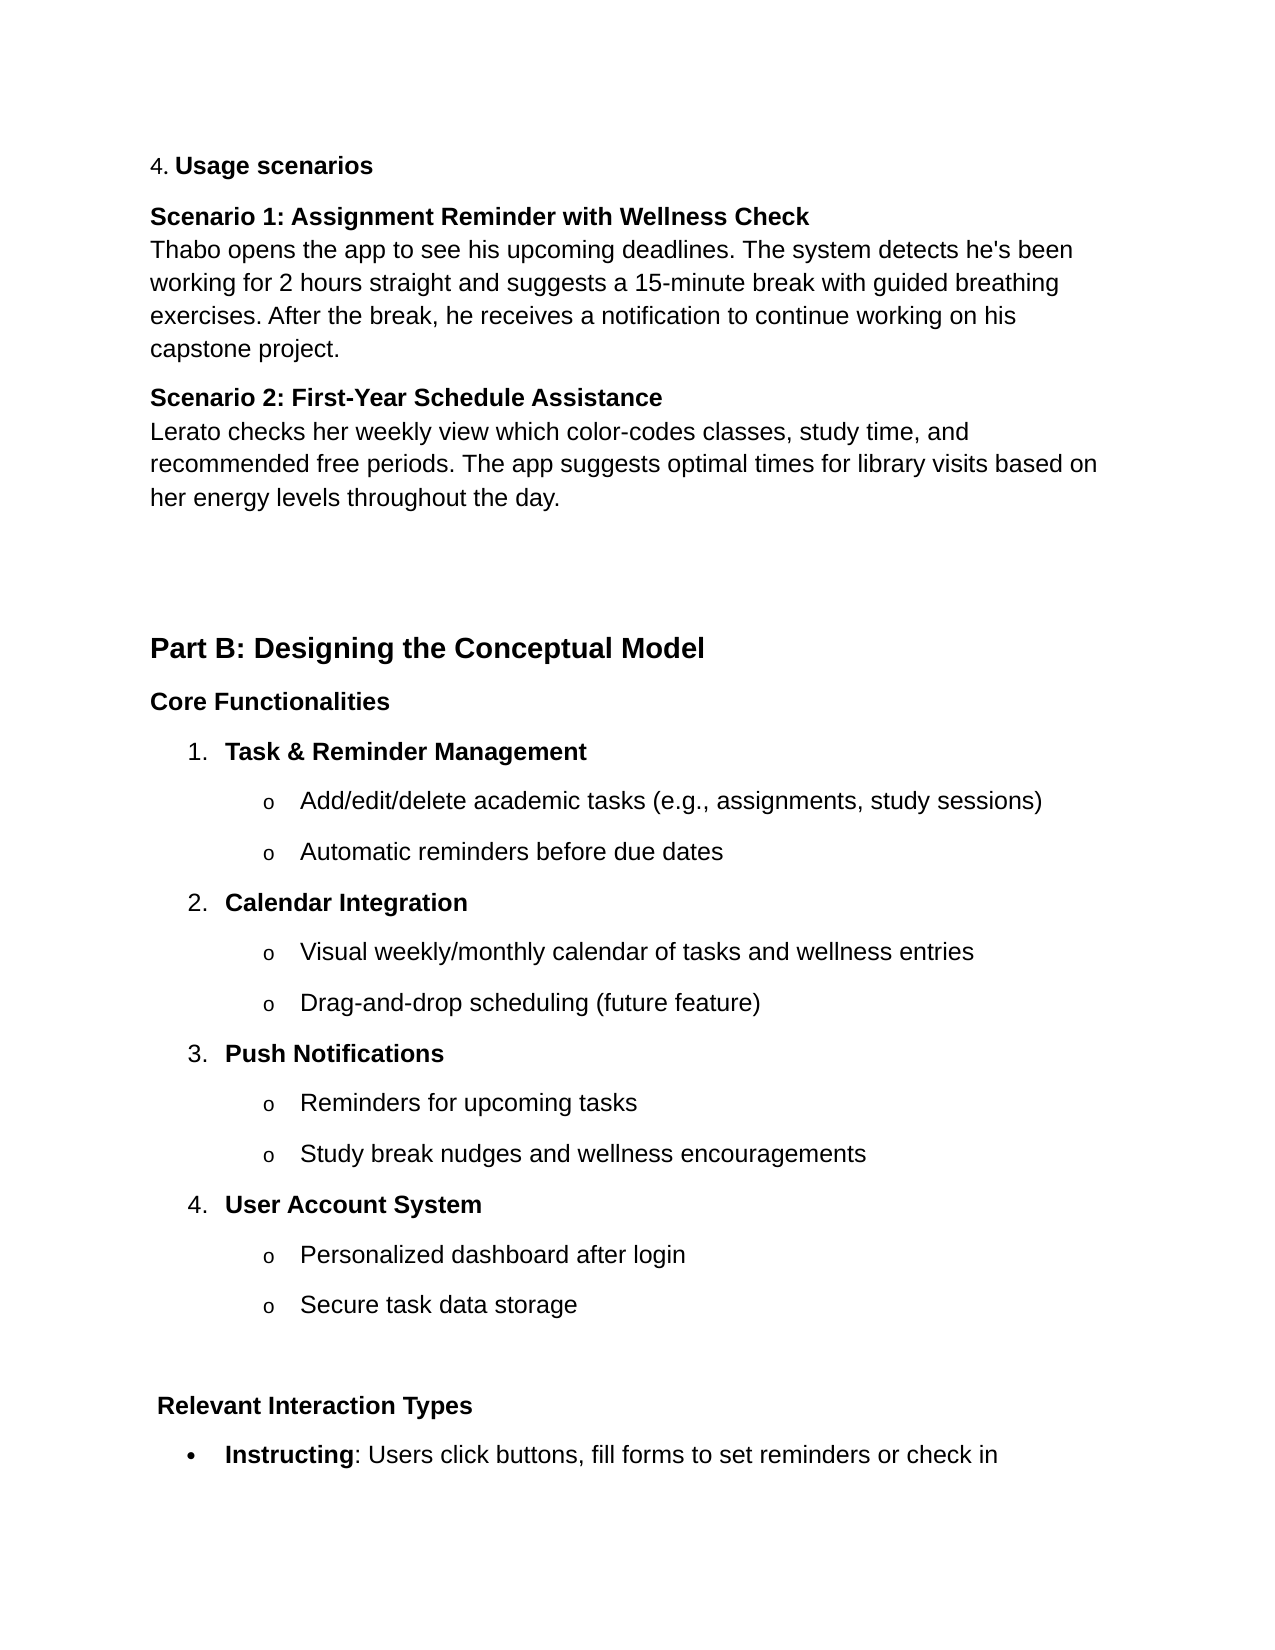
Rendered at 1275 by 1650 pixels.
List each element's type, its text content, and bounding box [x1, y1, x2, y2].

text Core Functionalities [150, 687, 1125, 716]
list User Account System [187, 1190, 1125, 1219]
text Relevant Interaction Types [150, 1391, 1125, 1419]
list Calendar Integration [187, 888, 1125, 916]
list Personalized dashboard after login [262, 1239, 1125, 1269]
text 4. Usage scenarios [150, 150, 1125, 181]
list Visual weekly/monthly calendar of tasks and wellness entries [262, 937, 1125, 967]
list Automatic reminders before due dates [262, 837, 1125, 867]
list Study break nudges and wellness encouragements [262, 1139, 1125, 1169]
text Scenario 2: First-Year Schedule Assistance Lerato checks her weekly view which color-codes classes, study time, and recommended free periods. The app suggests optimal times for library visits based on her energy levels throughout the day. [150, 383, 1125, 511]
text Scenario 1: Assignment Reminder with Wellness Check Thabo opens the app to see his upcoming deadlines. The system detects he's been working for 2 hours straight and suggests a 15-minute break with guided breathing exercises. After the break, he receives a notification to continue working on his capstone project. [150, 202, 1125, 362]
list Add/edit/delete academic tasks (e.g., assignments, study sessions) [262, 786, 1125, 816]
list Task & Reminder Management [187, 736, 1125, 765]
list Push Notifications [187, 1039, 1125, 1067]
list Instructing: Users click buttons, fill forms to set reminders or check in [187, 1440, 1125, 1469]
list Reminders for upcoming tasks [262, 1088, 1125, 1118]
text Part B: Designing the Conceptual Model [150, 632, 1125, 665]
list Secure task data storage [262, 1290, 1125, 1320]
list Drag-and-drop scheduling (future feature) [262, 988, 1125, 1018]
